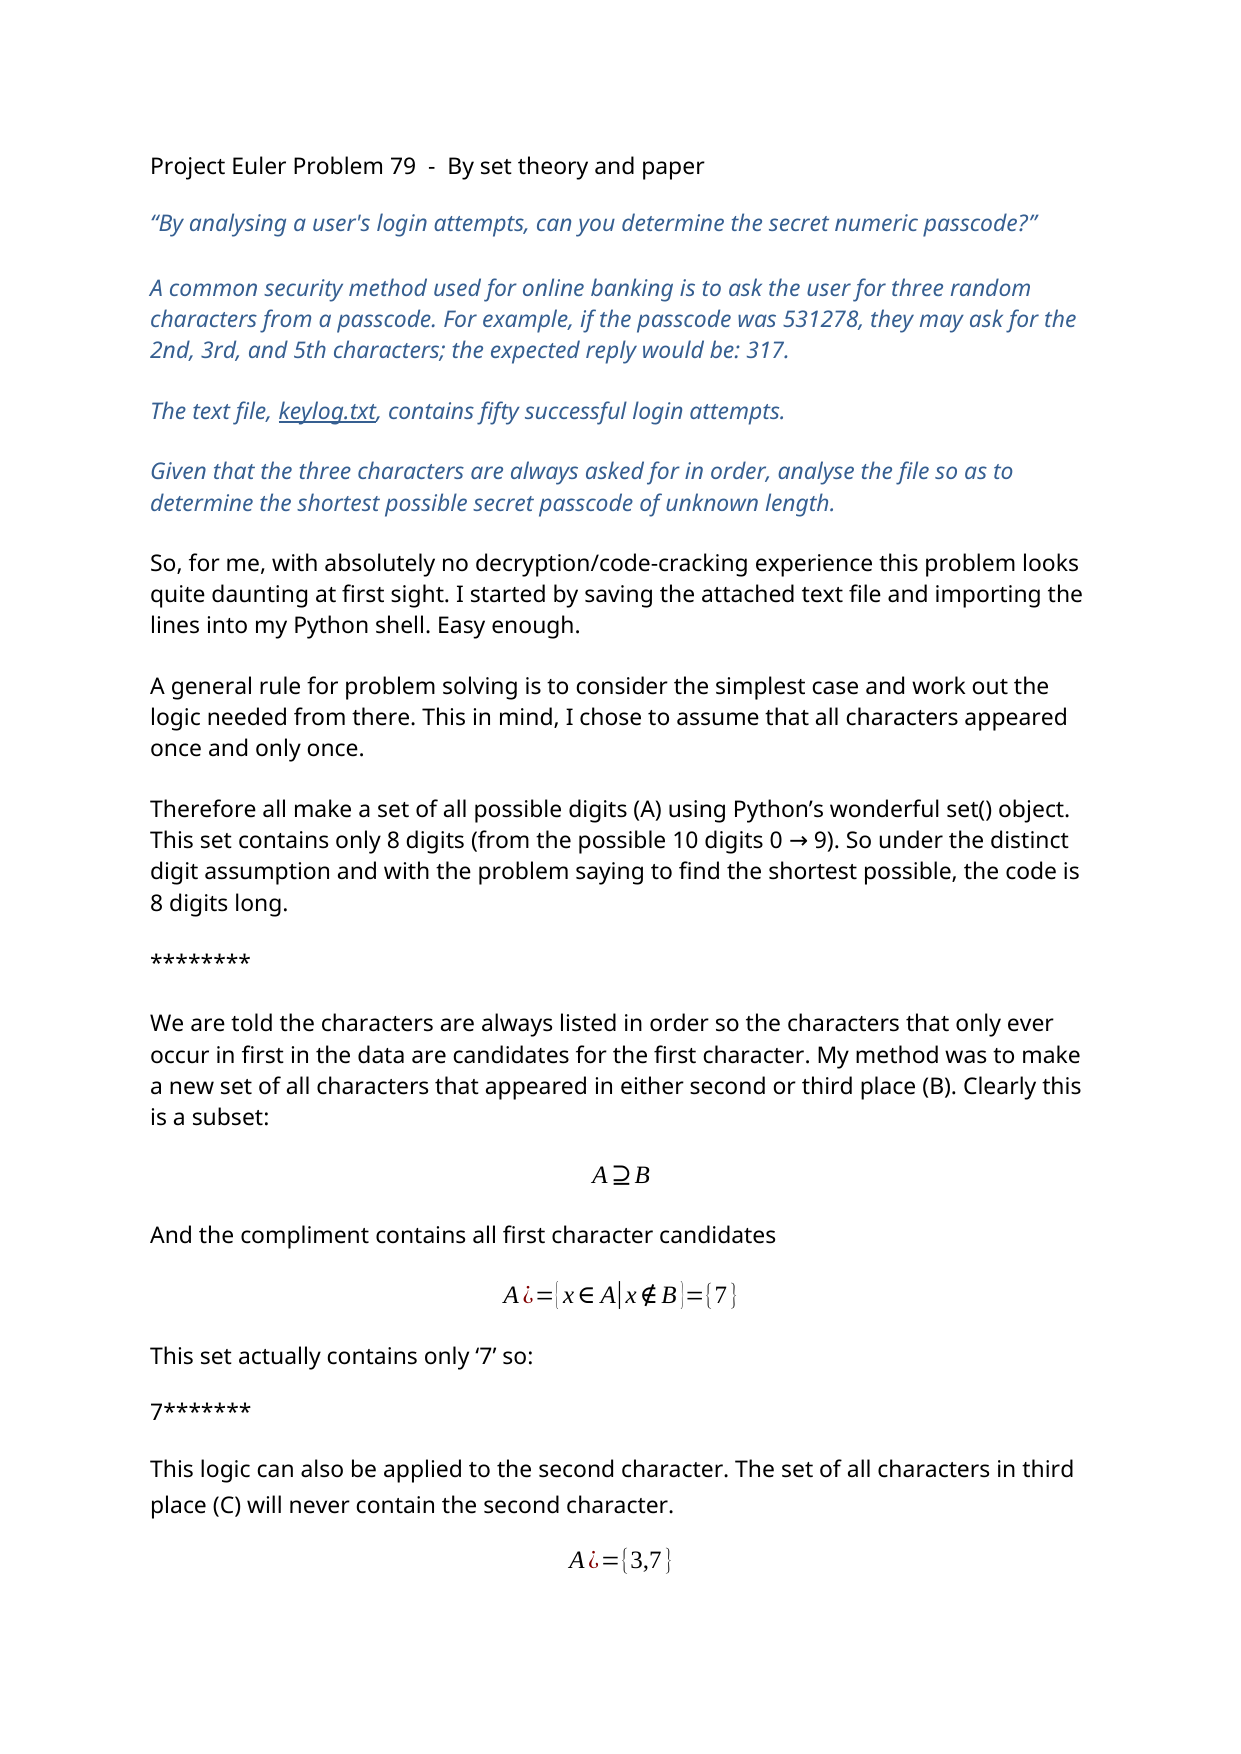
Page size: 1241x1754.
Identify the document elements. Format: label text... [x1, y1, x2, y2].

text Project Euler Problem 79 - By set theory and paper [150, 150, 1090, 181]
text This set actually contains only ‘7’ so: [150, 1339, 1090, 1371]
text We are told the characters are always listed in order so the characters that only ever occur in first in the data are candidates for the first character. My method was to make a new set of all characters that appeared in either second or third place (B). Clearly this is a subset: [150, 1007, 1090, 1132]
text This logic can also be applied to the second character. The set of all characters in third place (C) will never contain the second character. [150, 1453, 1090, 1520]
text A general rule for problem solving is to consider the simplest case and work out the logic needed from there. This in mind, I chose to assume that all characters appeared once and only once. [150, 670, 1090, 763]
text “By analysing a user's login attempts, can you determine the secret numeric passcode?” [150, 207, 1090, 238]
text A common security method used for online banking is to ask the user for three random characters from a passcode. For example, if the passcode was 531278, they may ask for the 2nd, 3rd, and 5th characters; the expected reply would be: 317. [150, 272, 1090, 366]
text The text file, keylog.txt, contains fifty successful login attempts. [150, 395, 1090, 426]
text So, for me, with absolutely no decryption/code-cracking experience this problem looks quite daunting at first sight. I started by saving the attached text file and importing the lines into my Python shell. Easy enough. [150, 547, 1090, 641]
text 7******* [150, 1396, 1090, 1428]
text And the compliment contains all first character candidates [150, 1219, 1090, 1251]
text Given that the three characters are always asked for in order, analyse the file so as to determine the shortest possible secret passcode of unknown length. [150, 455, 1090, 518]
text ******** [150, 947, 1090, 978]
text Therefore all make a set of all possible digits (A) using Python’s wonderful set() object. This set contains only 8 digits (from the possible 10 digits 0 → 9). So under the distinct digit assumption and with the problem saying to find the shortest possible, the code is 8 digits long. [150, 793, 1090, 918]
